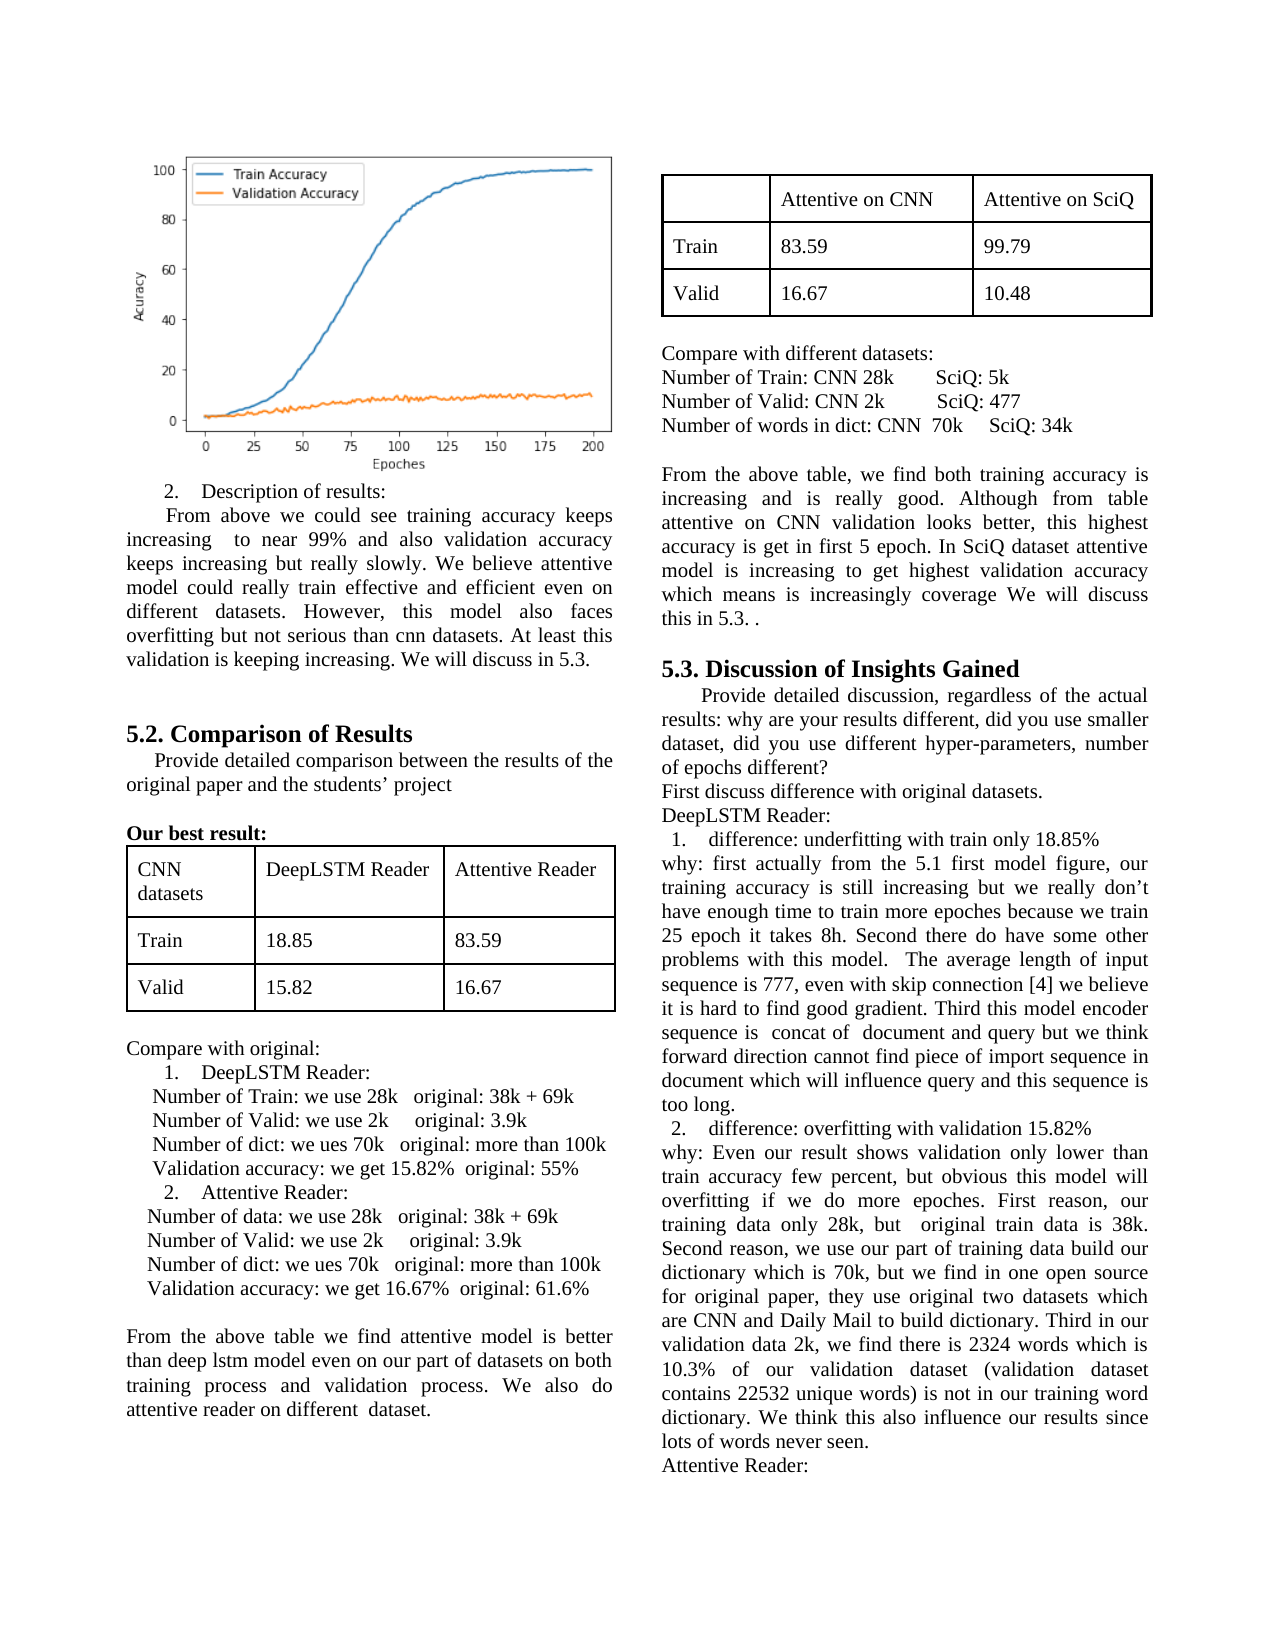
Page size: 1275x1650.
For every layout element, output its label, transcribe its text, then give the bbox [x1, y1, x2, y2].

table_cell Train [128, 918, 254, 962]
text Number of words in dict: CNN 70k SciQ: 34k [661, 413, 1149, 437]
text Number of dict: we ues 70k original: more than 100k [126, 1132, 613, 1156]
list difference: underfitting with train only 18.85% [671, 827, 1149, 851]
table_cell 15.82 [256, 965, 443, 1009]
table_header CNN datasets [128, 847, 254, 916]
table_header DeepLSTM Reader [256, 847, 443, 916]
table_header Attentive on SciQ [974, 176, 1150, 221]
text 5.3. Discussion of Insights Gained [661, 654, 1149, 683]
table_cell 16.67 [771, 270, 972, 315]
text Compare with different datasets: [661, 341, 1149, 365]
picture [126, 150, 620, 479]
text Attentive Reader: [661, 1453, 1149, 1477]
text From the above table we find attentive model is better than deep lstm model even on our part of datasets on both training process and validation process. We also do attentive reader on different dataset. [126, 1324, 613, 1421]
list Attentive Reader: [163, 1180, 613, 1204]
table_cell 83.59 [771, 223, 972, 268]
text why: Even our result shows validation only lower than train accuracy few percent, but obvious this model will overfitting if we do more epoches. First reason, our training data only 28k, but original train data is 38k. Second reason, we use our part of training data build our dictionary which is 70k, but we find in one open source for original paper, they use original two datasets which are CNN and Daily Mail to build dictionary. Third in our validation data 2k, we find there is 2324 words which is 10.3% of our validation dataset (validation dataset contains 22532 unique words) is not in our training word dictionary. We think this also influence our results since lots of words never seen. [661, 1140, 1149, 1453]
table_cell 83.59 [445, 918, 614, 962]
text Validation accuracy: we get 16.67% original: 61.6% [126, 1276, 613, 1300]
text DeepLSTM Reader: [661, 803, 1149, 827]
table_cell 99.79 [974, 223, 1150, 268]
text 5.2. Comparison of Results [126, 719, 613, 748]
text Validation accuracy: we get 15.82% original: 55% [126, 1156, 613, 1180]
table_header [664, 176, 769, 221]
text Number of Valid: CNN 2k SciQ: 477 [661, 389, 1149, 413]
table_cell 16.67 [445, 965, 614, 1009]
table_cell 18.85 [256, 918, 443, 962]
text Number of dict: we ues 70k original: more than 100k [126, 1252, 613, 1276]
list difference: overfitting with validation 15.82% [671, 1116, 1149, 1140]
text Provide detailed comparison between the results of the original paper and the students’ project [126, 748, 613, 796]
text why: first actually from the 5.1 first model figure, our training accuracy is still increasing but we really don’t have enough time to train more epoches because we train 25 epoch it takes 8h. Second there do have some other problems with this model. The average length of input sequence is 777, even with skip connection [4] we believe it is hard to find good gradient. Third this model encoder sequence is concat of document and query but we think forward direction cannot find piece of import sequence in document which will influence query and this sequence is too long. [661, 851, 1149, 1116]
table_cell Train [664, 223, 769, 268]
table_header Attentive on CNN [771, 176, 972, 221]
table_header Attentive Reader [445, 847, 614, 916]
text First discuss difference with original datasets. [661, 779, 1149, 803]
text Number of Valid: we use 2k original: 3.9k [126, 1108, 613, 1132]
text Number of data: we use 28k original: 38k + 69k [126, 1204, 613, 1228]
list Description of results: [163, 479, 613, 503]
list DeepLSTM Reader: [163, 1060, 613, 1084]
text Number of Valid: we use 2k original: 3.9k [126, 1228, 613, 1252]
text Provide detailed discussion, regardless of the actual results: why are your results different, did you use smaller dataset, did you use different hyper-parameters, number of epochs different? [661, 683, 1149, 779]
text From above we could see training accuracy keeps increasing to near 99% and also validation accuracy keeps increasing but really slowly. We believe attentive model could really train effective and efficient even on different datasets. However, this model also faces overfitting but not serious than cnn datasets. At least this validation is keeping increasing. We will discuss in 5.3. [126, 503, 613, 671]
text Compare with original: [126, 1036, 613, 1060]
text Number of Train: we use 28k original: 38k + 69k [126, 1084, 613, 1108]
text Number of Train: CNN 28k SciQ: 5k [661, 365, 1149, 389]
text Our best result: [126, 820, 613, 844]
table_cell 10.48 [974, 270, 1150, 315]
table_cell Valid [664, 270, 769, 315]
text From the above table, we find both training accuracy is increasing and is really good. Although from table attentive on CNN validation looks better, this highest accuracy is get in first 5 epoch. In SciQ dataset attentive model is increasing to get highest validation accuracy which means is increasingly coverage We will discuss this in 5.3. . [661, 461, 1149, 630]
table_cell Valid [128, 965, 254, 1009]
